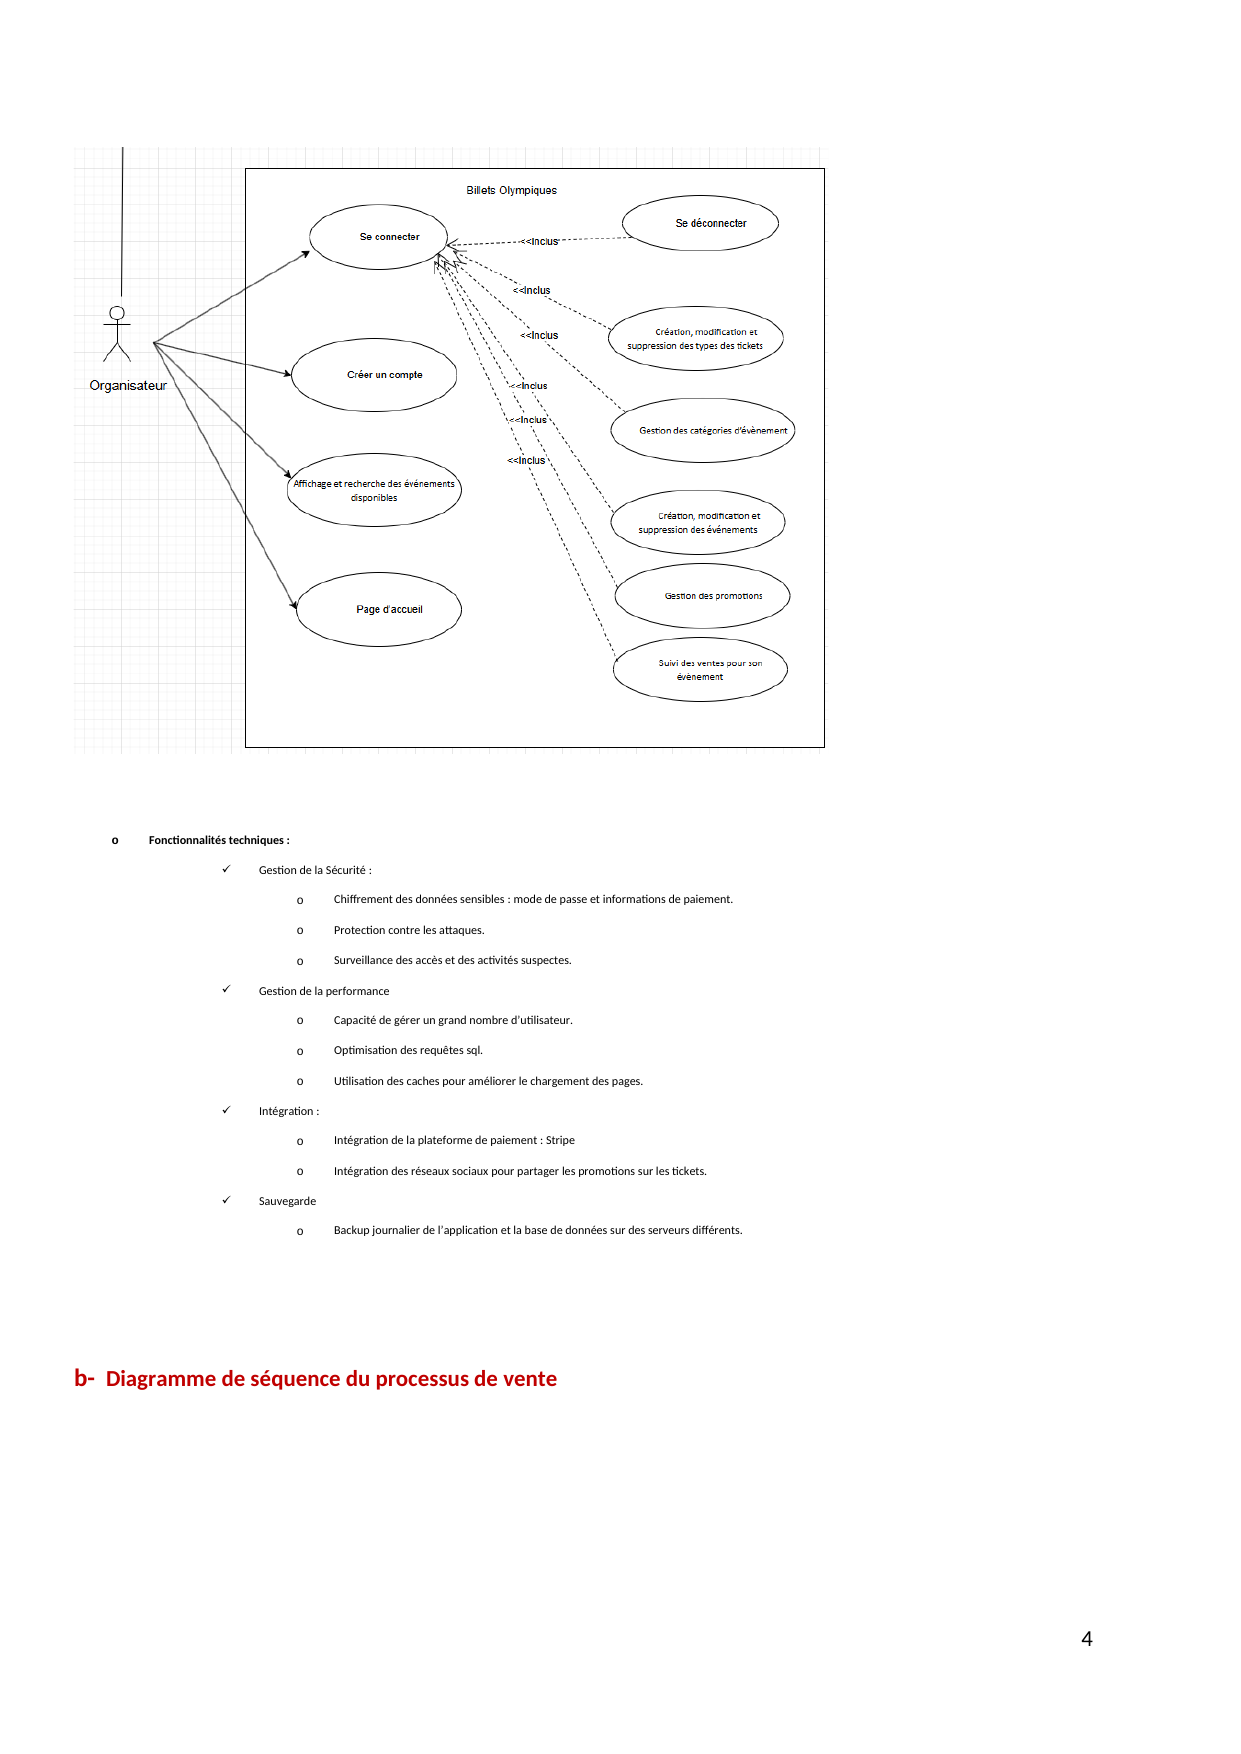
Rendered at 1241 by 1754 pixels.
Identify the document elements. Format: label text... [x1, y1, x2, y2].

picture [73, 147, 829, 754]
list Protection contre les attaques. [296, 912, 1093, 938]
list Gestion de la performance [221, 973, 1093, 998]
list Fonctionnalités techniques : [111, 822, 1093, 848]
text b- Diagramme de séquence du processus de vente [74, 1363, 1093, 1393]
list Utilisation des caches pour améliorer le chargement des pages. [296, 1063, 1093, 1089]
list Intégration : [221, 1093, 1093, 1118]
list Sauvegarde [221, 1183, 1093, 1208]
list Capacité de gérer un grand nombre d’utilisateur. [296, 1002, 1093, 1028]
list Intégration de la plateforme de paiement : Stripe [296, 1122, 1093, 1149]
list Gestion de la Sécurité : [221, 852, 1093, 878]
list Backup journalier de l’application et la base de données sur des serveurs différents. [296, 1212, 1093, 1239]
list Chiffrement des données sensibles : mode de passe et informations de paiement. [296, 881, 1093, 908]
list Intégration des réseaux sociaux pour partager les promotions sur les tickets. [296, 1153, 1093, 1179]
list Optimisation des requêtes sql. [296, 1032, 1093, 1059]
list Surveillance des accès et des activités suspectes. [296, 942, 1093, 969]
